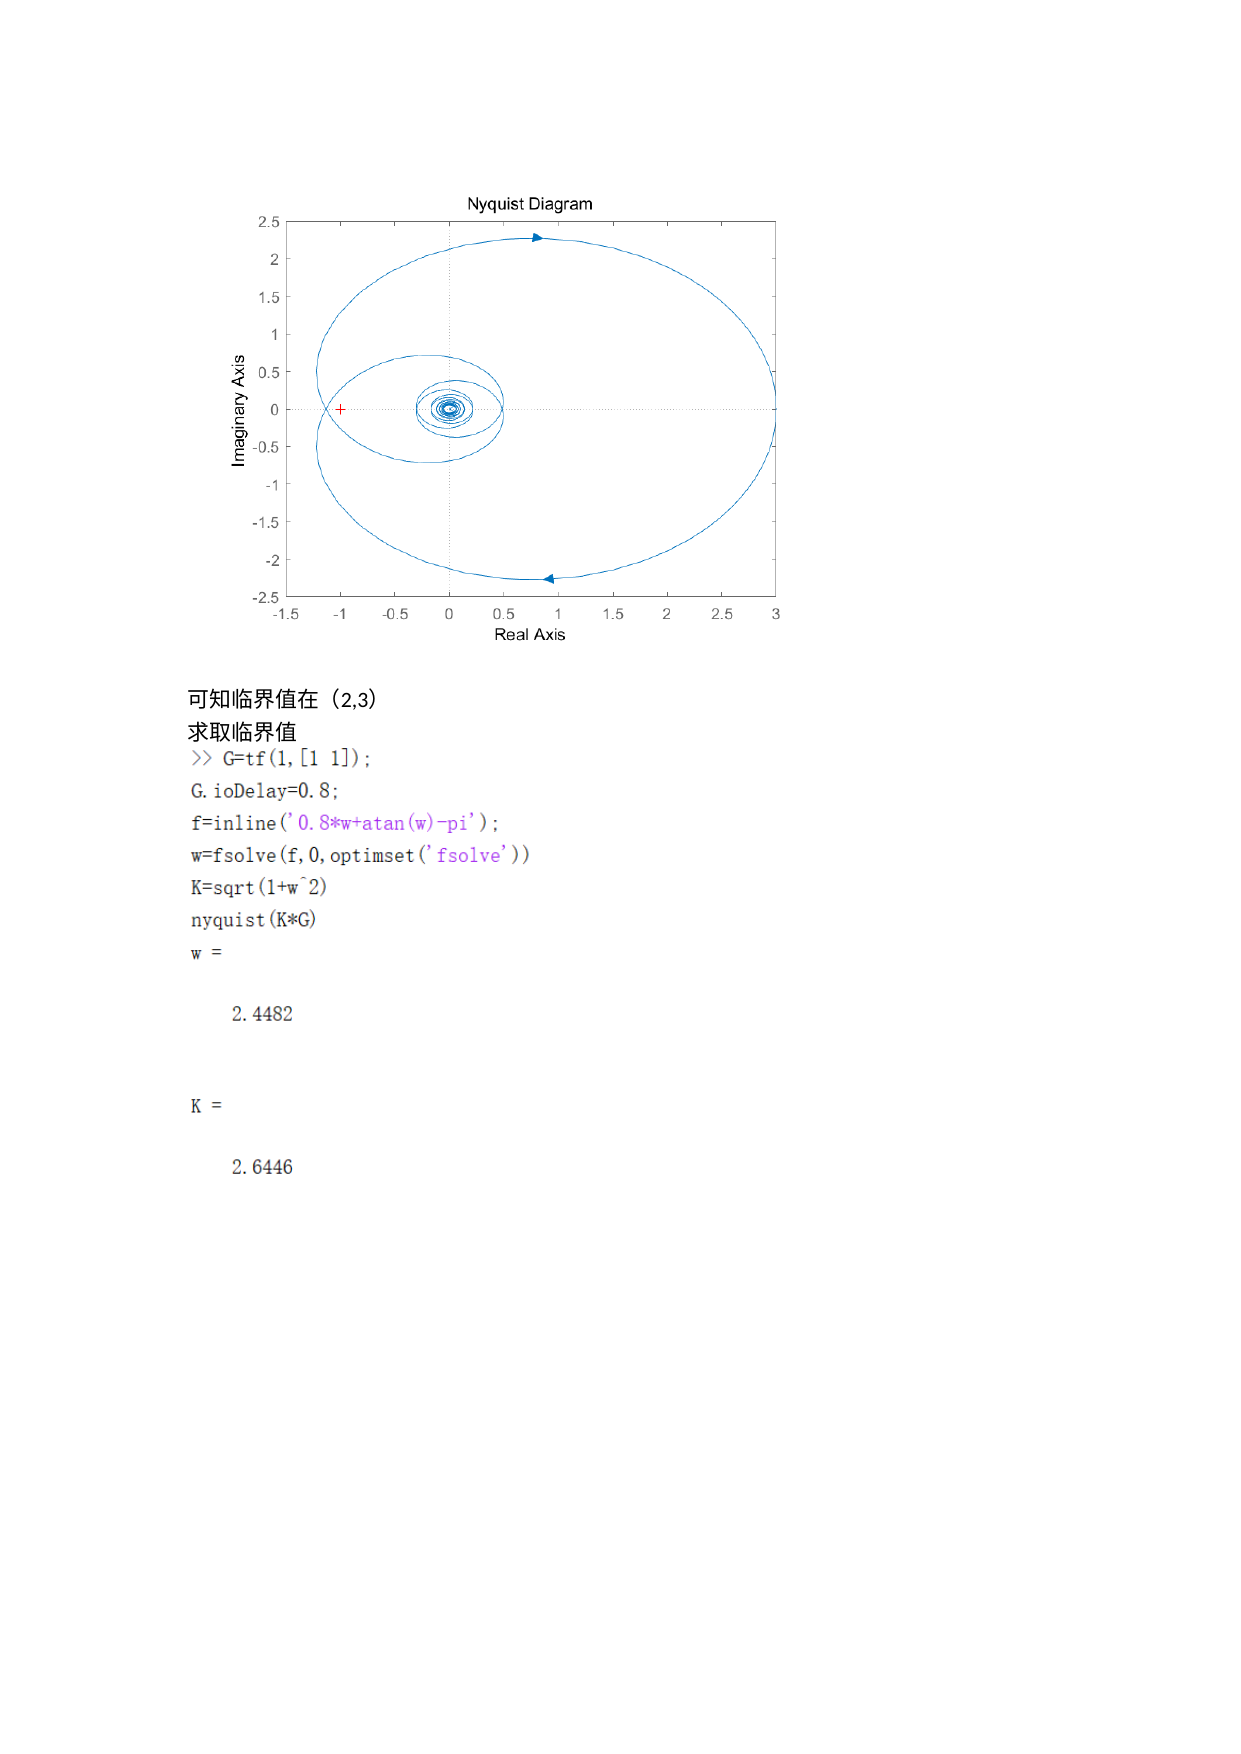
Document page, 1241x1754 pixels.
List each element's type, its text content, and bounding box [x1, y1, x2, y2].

text 可知临界值在（2,3） [187, 682, 1053, 714]
picture [187, 162, 838, 650]
text 求取临界值 [187, 714, 1053, 747]
picture [187, 942, 351, 1187]
picture [187, 747, 553, 935]
